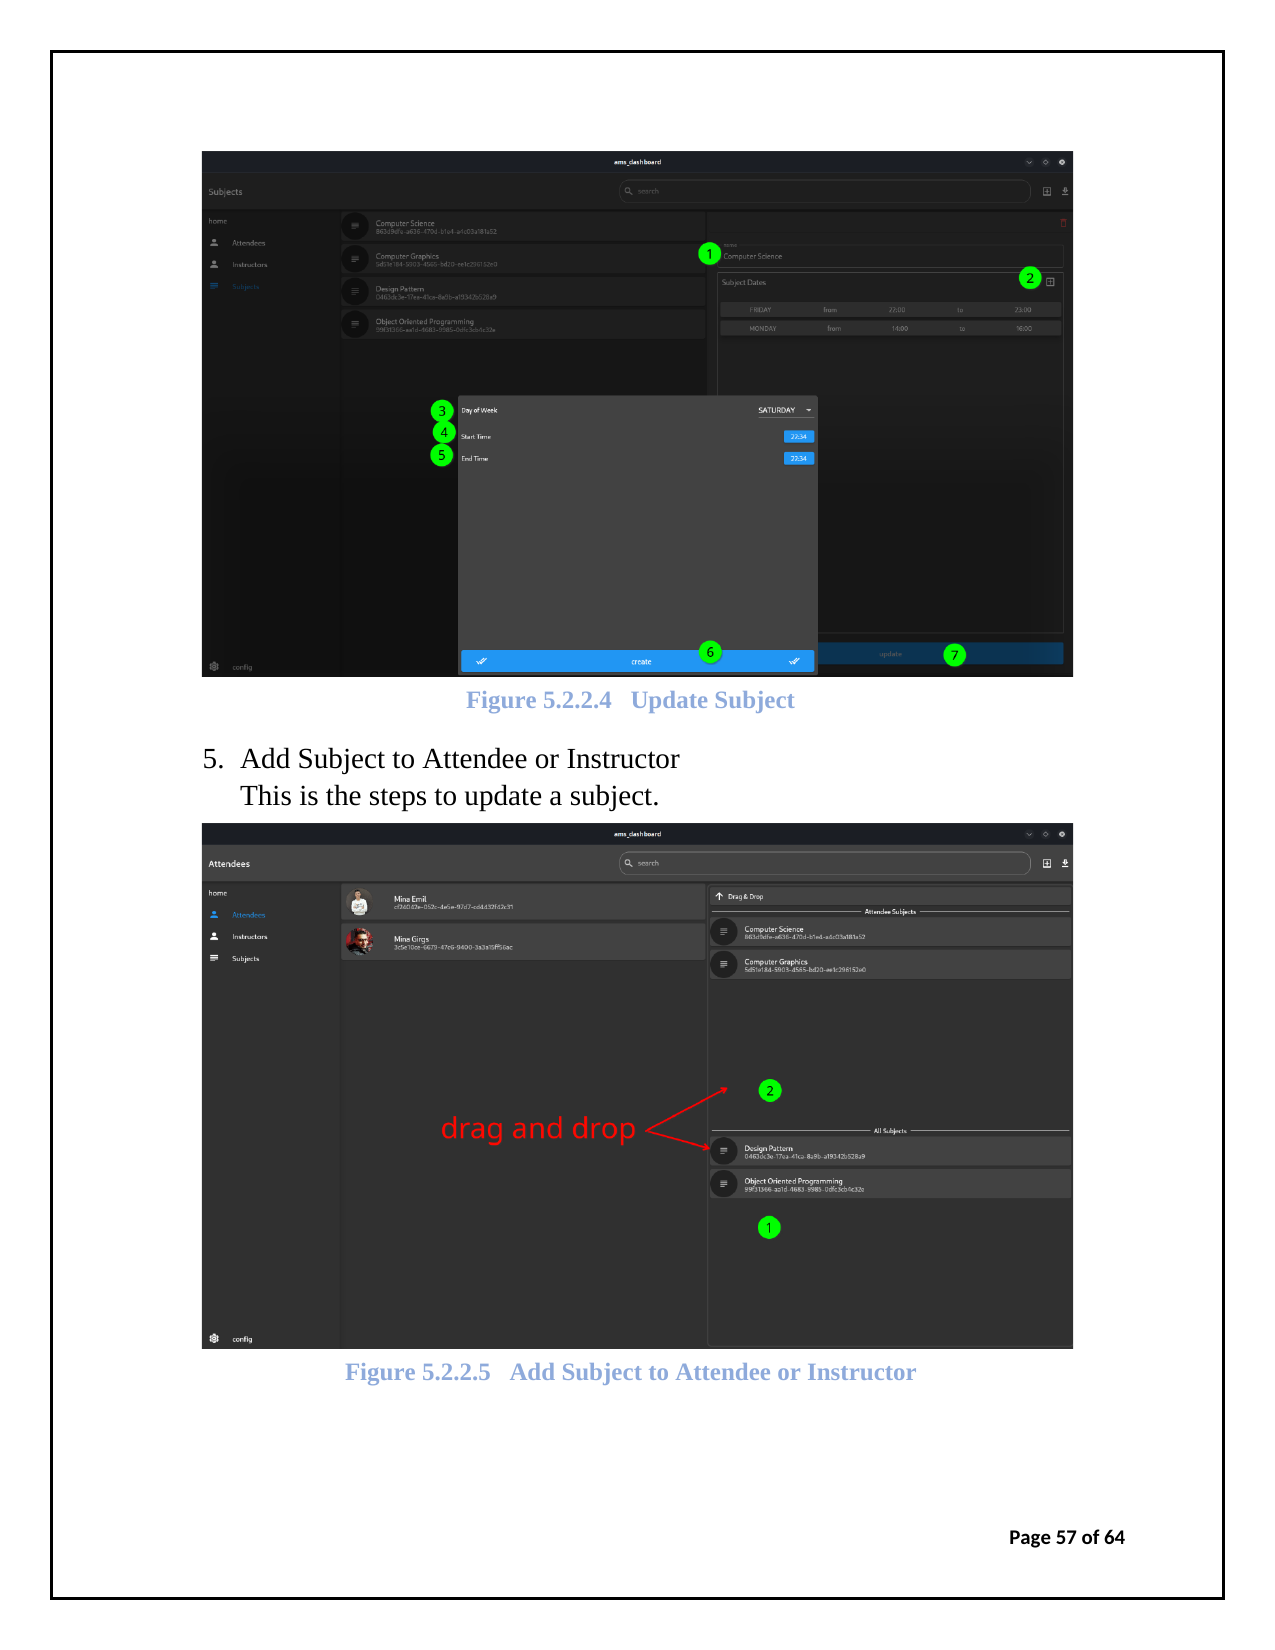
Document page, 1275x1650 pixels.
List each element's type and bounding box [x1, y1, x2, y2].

picture [201, 823, 1074, 1349]
picture [201, 151, 1074, 677]
